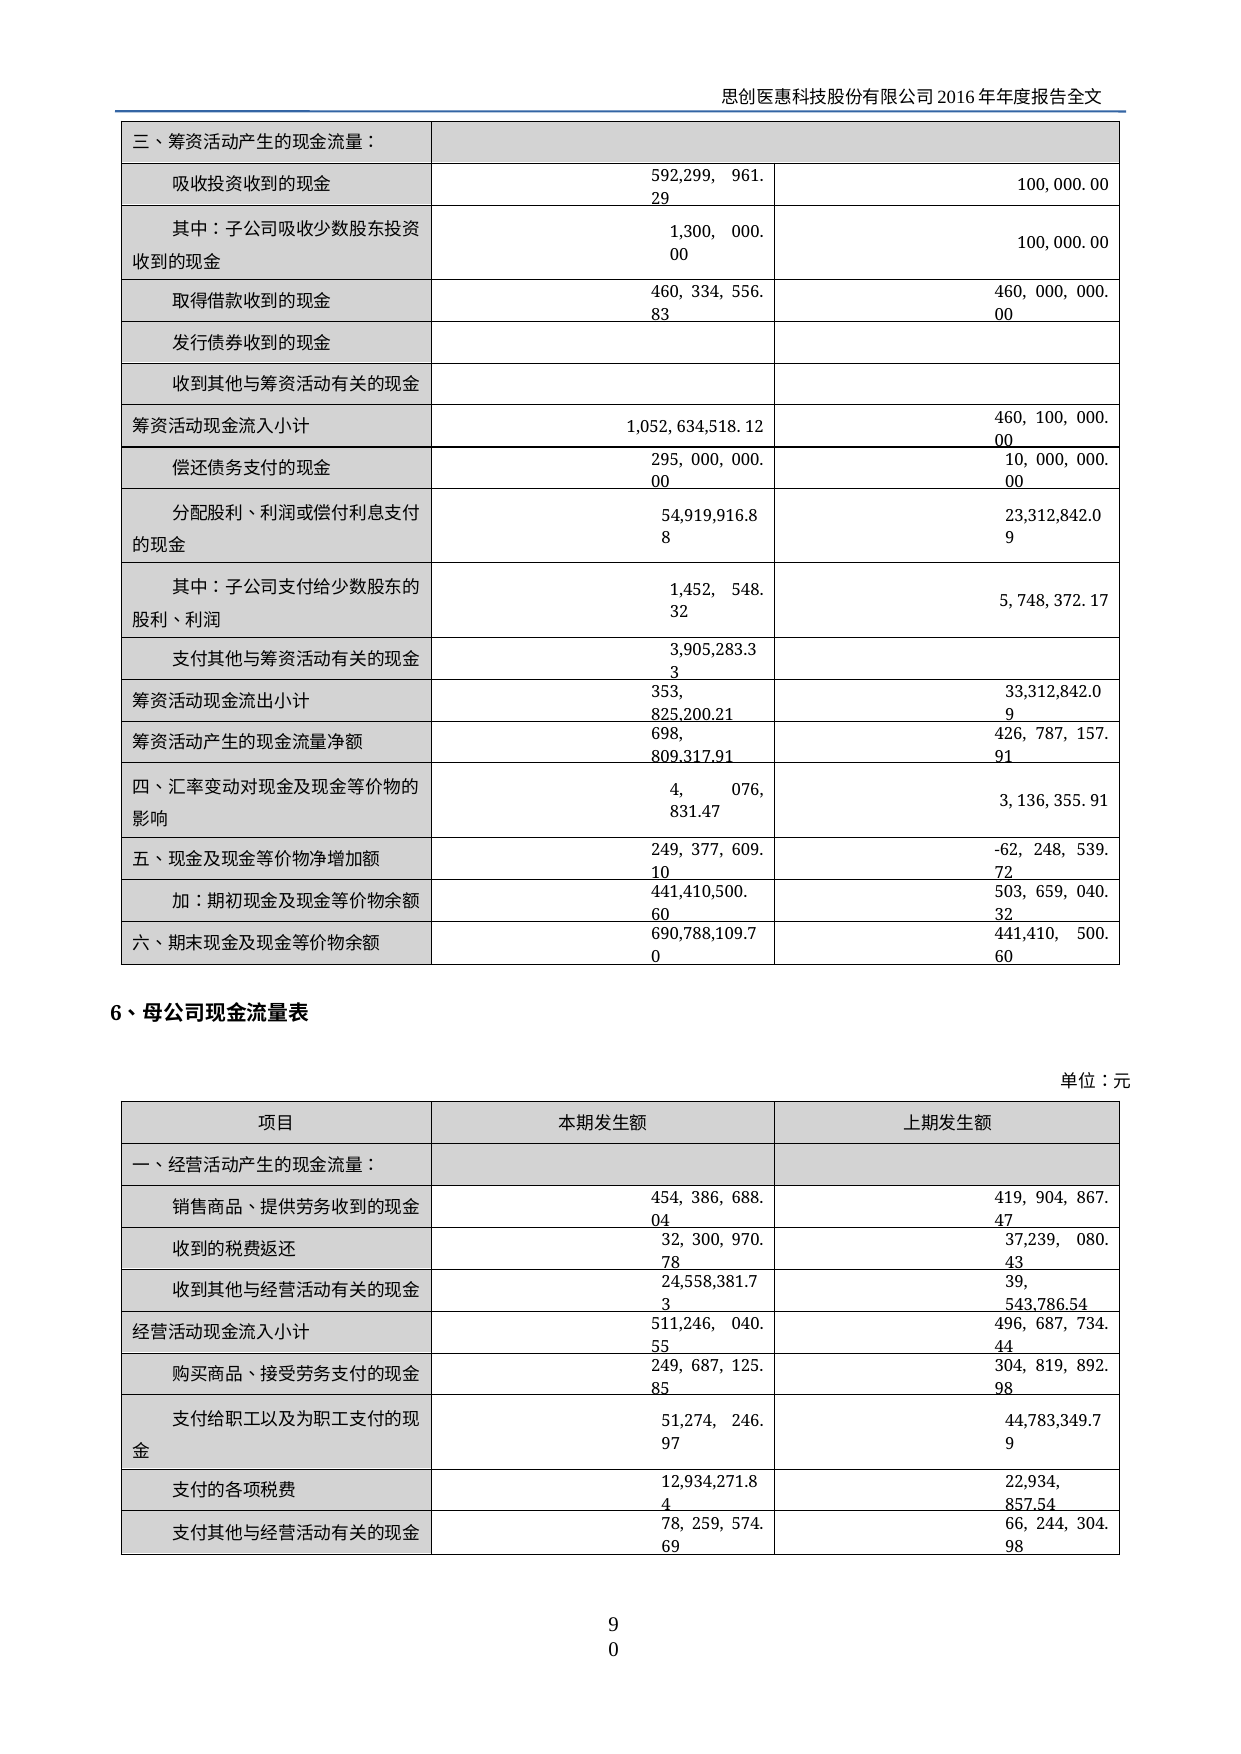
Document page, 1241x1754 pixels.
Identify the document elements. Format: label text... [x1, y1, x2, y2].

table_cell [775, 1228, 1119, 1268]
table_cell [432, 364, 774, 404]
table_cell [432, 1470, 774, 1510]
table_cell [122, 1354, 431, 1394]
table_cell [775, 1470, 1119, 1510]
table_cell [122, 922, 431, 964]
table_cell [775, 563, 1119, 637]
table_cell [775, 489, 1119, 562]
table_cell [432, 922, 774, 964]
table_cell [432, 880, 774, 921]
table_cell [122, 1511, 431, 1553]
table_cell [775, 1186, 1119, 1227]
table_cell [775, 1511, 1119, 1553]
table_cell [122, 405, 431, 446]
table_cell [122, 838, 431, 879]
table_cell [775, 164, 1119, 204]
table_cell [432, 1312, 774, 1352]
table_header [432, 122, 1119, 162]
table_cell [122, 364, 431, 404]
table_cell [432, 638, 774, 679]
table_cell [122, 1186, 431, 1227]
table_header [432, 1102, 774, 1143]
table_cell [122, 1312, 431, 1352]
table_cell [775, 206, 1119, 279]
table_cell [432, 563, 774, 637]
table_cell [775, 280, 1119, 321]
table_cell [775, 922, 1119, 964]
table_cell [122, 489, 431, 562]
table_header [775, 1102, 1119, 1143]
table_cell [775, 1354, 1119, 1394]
text 单位：元 [110, 1068, 1131, 1092]
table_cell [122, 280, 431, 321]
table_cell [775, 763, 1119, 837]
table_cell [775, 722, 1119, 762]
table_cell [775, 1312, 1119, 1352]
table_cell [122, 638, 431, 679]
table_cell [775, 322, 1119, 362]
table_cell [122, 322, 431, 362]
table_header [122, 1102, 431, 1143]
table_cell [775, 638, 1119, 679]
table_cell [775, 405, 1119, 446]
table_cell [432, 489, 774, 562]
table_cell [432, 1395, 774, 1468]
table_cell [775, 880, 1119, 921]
text 6、母公司现金流量表 [110, 998, 1131, 1026]
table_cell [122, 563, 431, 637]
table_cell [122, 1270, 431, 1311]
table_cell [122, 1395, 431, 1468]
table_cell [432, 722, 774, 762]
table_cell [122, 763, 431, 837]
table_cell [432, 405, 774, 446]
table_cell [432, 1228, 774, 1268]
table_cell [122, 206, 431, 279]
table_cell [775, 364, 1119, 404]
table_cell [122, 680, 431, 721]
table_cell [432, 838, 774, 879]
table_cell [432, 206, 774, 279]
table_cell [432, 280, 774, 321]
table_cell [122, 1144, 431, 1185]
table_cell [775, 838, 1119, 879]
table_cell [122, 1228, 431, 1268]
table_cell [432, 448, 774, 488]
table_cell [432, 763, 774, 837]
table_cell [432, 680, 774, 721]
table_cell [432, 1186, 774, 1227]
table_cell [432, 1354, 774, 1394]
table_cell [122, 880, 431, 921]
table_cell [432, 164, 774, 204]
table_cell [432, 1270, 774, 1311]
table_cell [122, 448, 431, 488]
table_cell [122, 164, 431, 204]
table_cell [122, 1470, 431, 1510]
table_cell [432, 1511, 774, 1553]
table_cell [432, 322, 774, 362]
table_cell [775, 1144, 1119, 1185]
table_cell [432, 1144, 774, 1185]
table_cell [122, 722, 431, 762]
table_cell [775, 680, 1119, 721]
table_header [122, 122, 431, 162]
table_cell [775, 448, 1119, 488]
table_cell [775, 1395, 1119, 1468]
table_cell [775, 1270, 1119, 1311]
